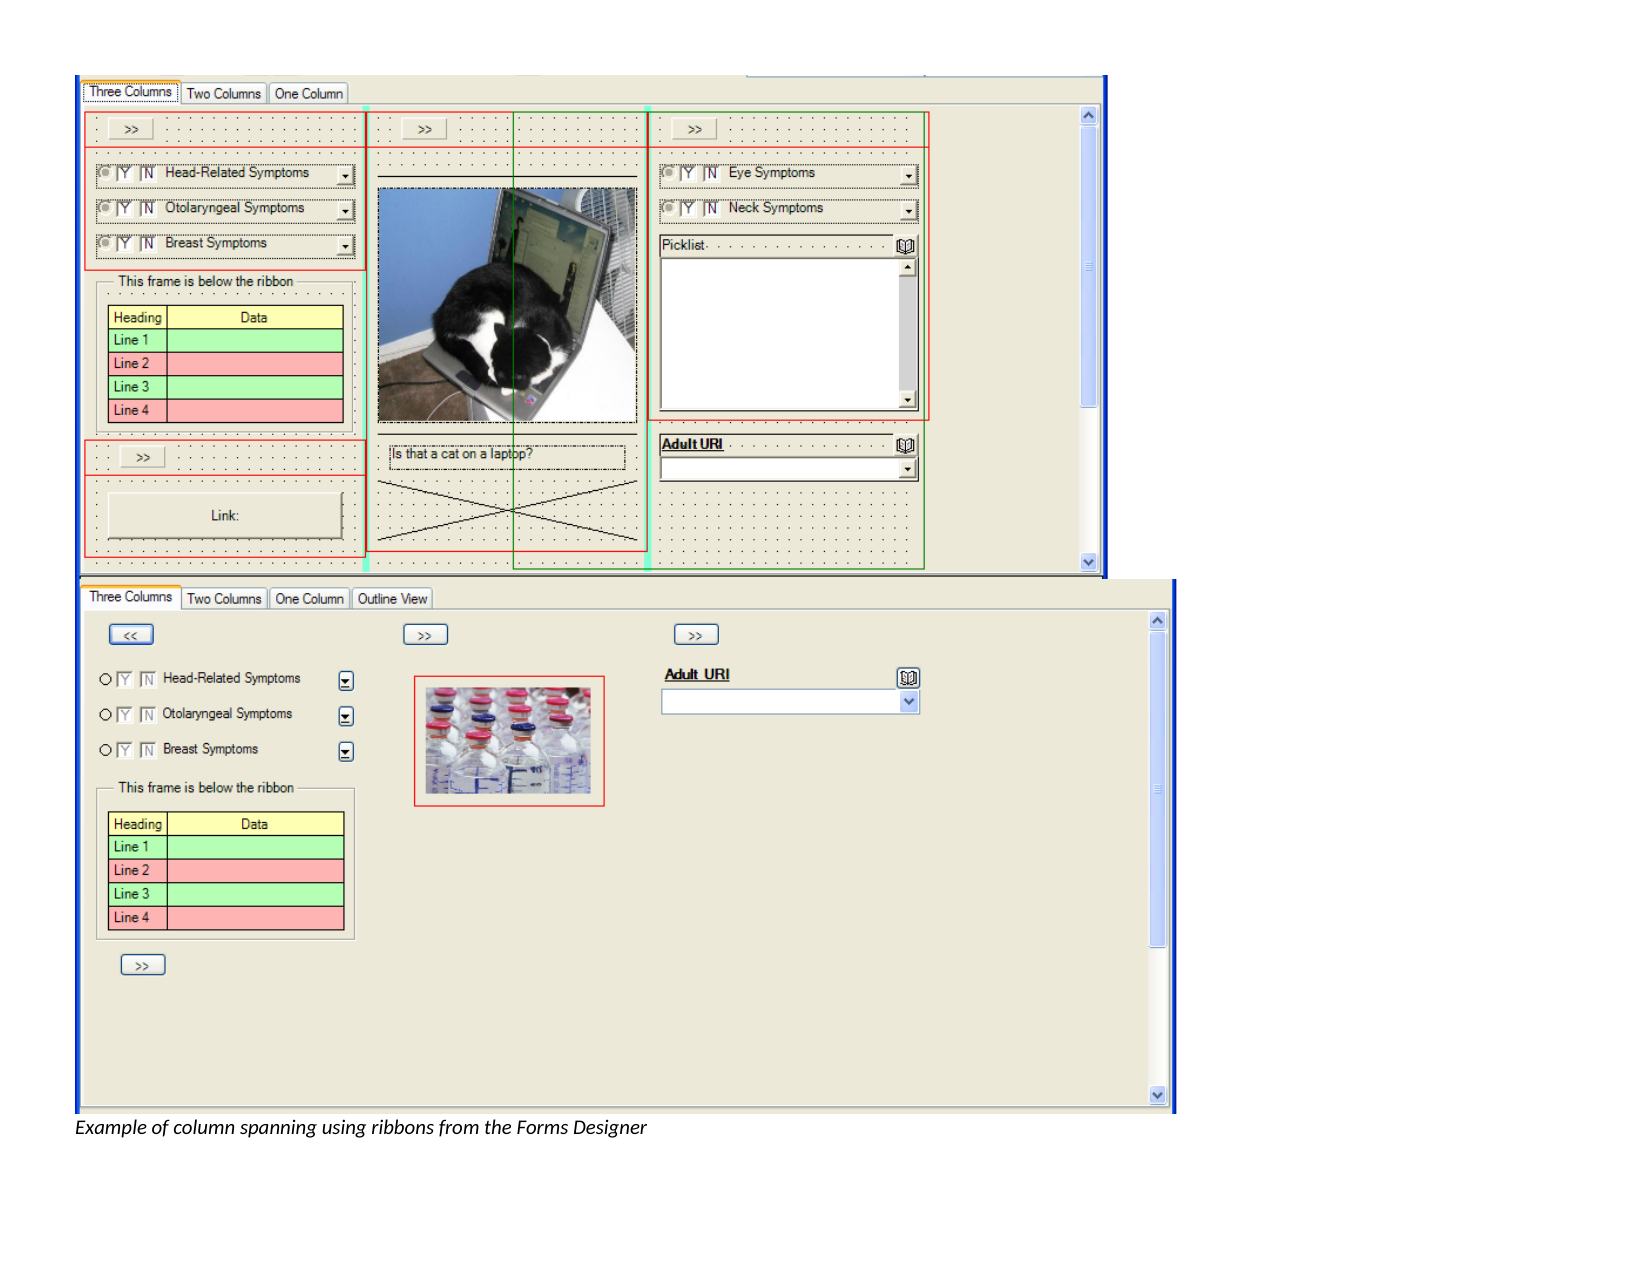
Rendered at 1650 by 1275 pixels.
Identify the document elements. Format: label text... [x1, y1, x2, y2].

text Example of column spanning using ribbons from the Forms Designer [75, 1114, 1575, 1139]
picture [75, 75, 1177, 1114]
